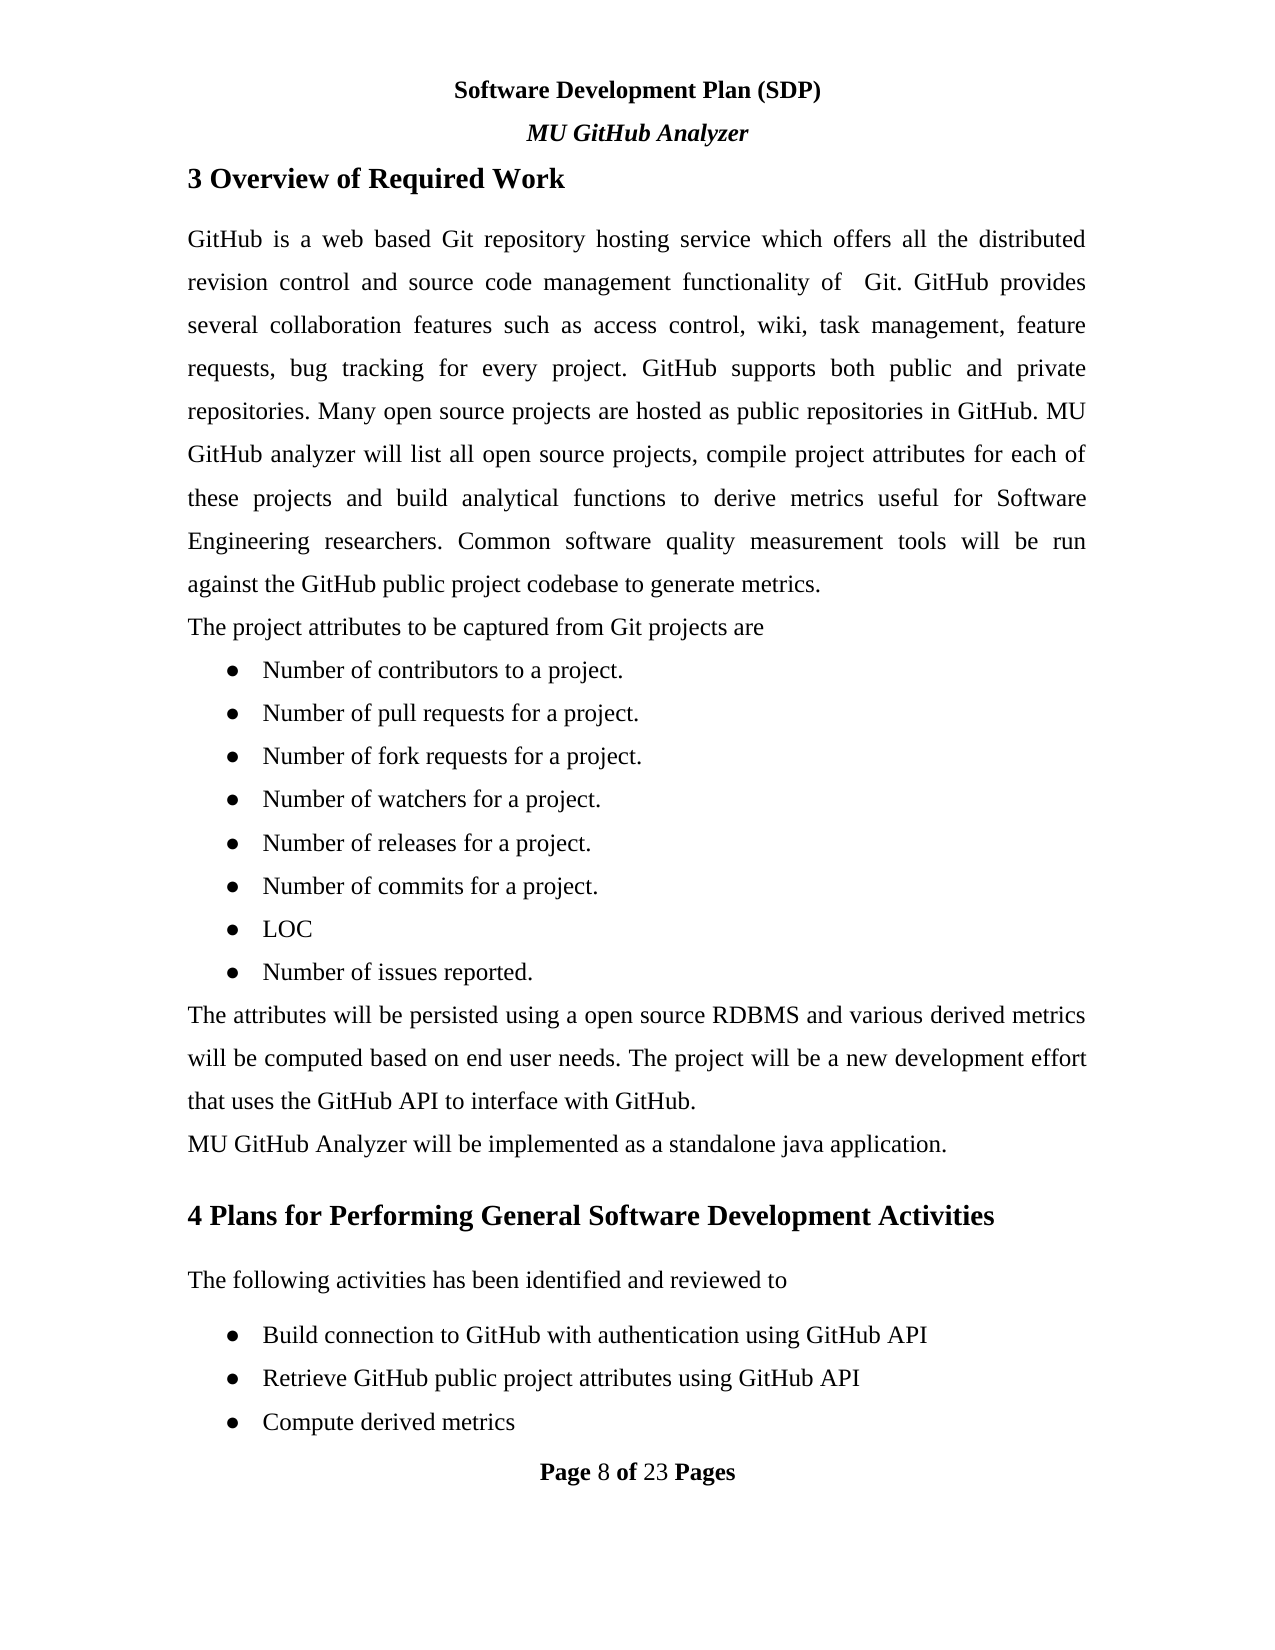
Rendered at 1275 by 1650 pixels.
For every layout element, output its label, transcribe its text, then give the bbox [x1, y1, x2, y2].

subtitle 4 Plans for Performing General Software Development Activities [187, 1198, 1087, 1231]
list LOC [225, 914, 1087, 943]
list Number of pull requests for a project. [225, 698, 1087, 727]
list Number of commits for a project. [225, 871, 1087, 899]
list Number of issues reported. [225, 957, 1087, 986]
list Number of contributors to a project. [225, 655, 1087, 684]
text MU GitHub Analyzer will be implemented as a standalone java application. [187, 1129, 1087, 1158]
list Number of fork requests for a project. [225, 741, 1087, 770]
list Number of releases for a project. [225, 828, 1087, 856]
list Number of watchers for a project. [225, 784, 1087, 813]
text GitHub is a web based Git repository hosting service which offers all the distributed revision control and source code management functionality of Git. GitHub provides several collaboration features such as access control, wiki, task management, feature requests, bug tracking for every project. GitHub supports both public and private repositories. Many open source projects are hosted as public repositories in GitHub. MU GitHub analyzer will list all open source projects, compile project attributes for each of these projects and build analytical functions to derive metrics useful for Software Engineering researchers. Common software quality measurement tools will be run against the GitHub public project codebase to generate metrics. [187, 224, 1087, 598]
list Build connection to GitHub with authentication using GitHub API [225, 1320, 1087, 1349]
list Retrieve GitHub public project attributes using GitHub API [225, 1363, 1087, 1392]
list Compute derived metrics [225, 1407, 1087, 1435]
subtitle 3 Overview of Required Work [187, 161, 1087, 195]
text The attributes will be persisted using a open source RDBMS and various derived metrics will be computed based on end user needs. The project will be a new development effort that uses the GitHub API to interface with GitHub. [187, 1000, 1087, 1115]
text The project attributes to be captured from Git projects are [187, 612, 1087, 641]
subtitle The following activities has been identified and reviewed to [187, 1265, 1087, 1293]
